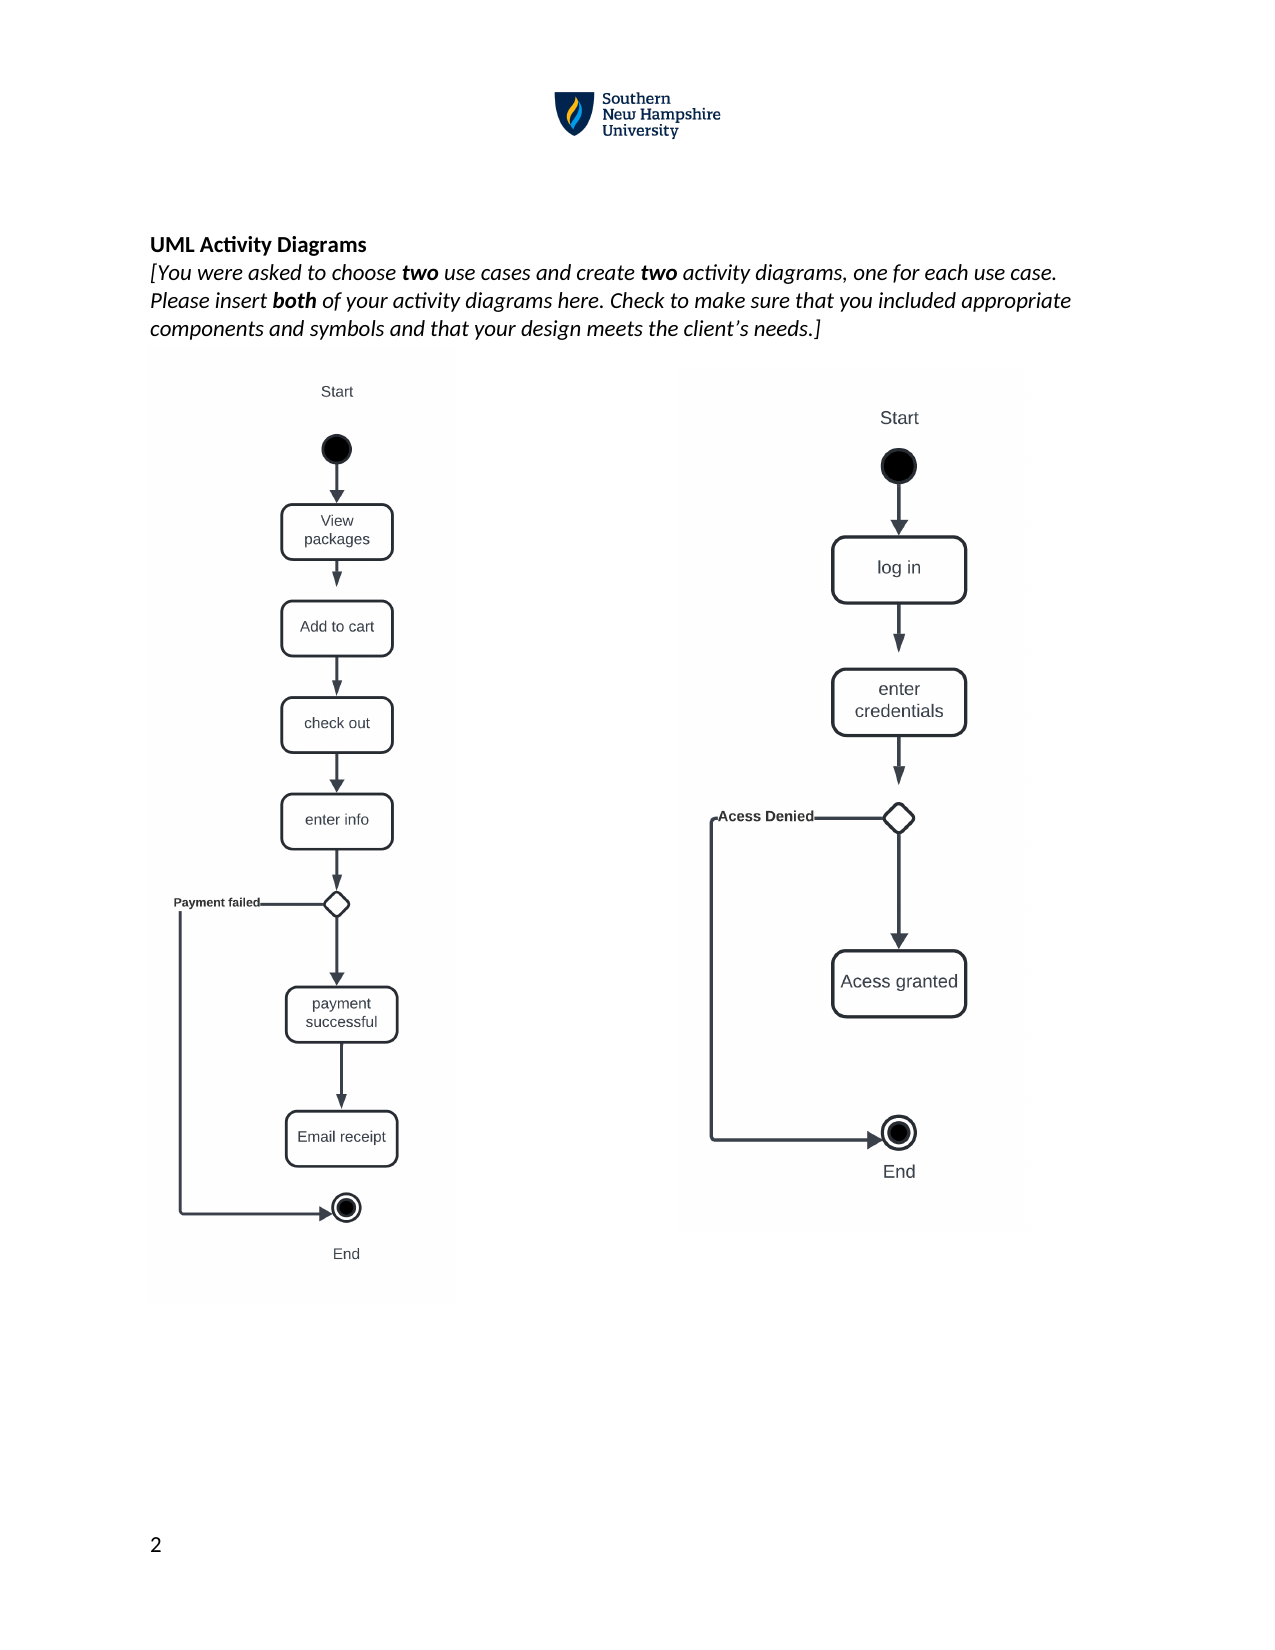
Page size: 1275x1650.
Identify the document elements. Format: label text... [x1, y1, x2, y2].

picture [146, 346, 457, 1304]
subtitle UML Activity Diagrams [150, 230, 1125, 258]
picture [546, 75, 729, 154]
picture [676, 362, 1032, 1232]
text [You were asked to choose two use cases and create two activity diagrams, one for each use case. Please insert both of your activity diagrams here. Check to make sure that you included appropriate components and symbols and that your design meets the client’s needs.] [150, 258, 1125, 342]
